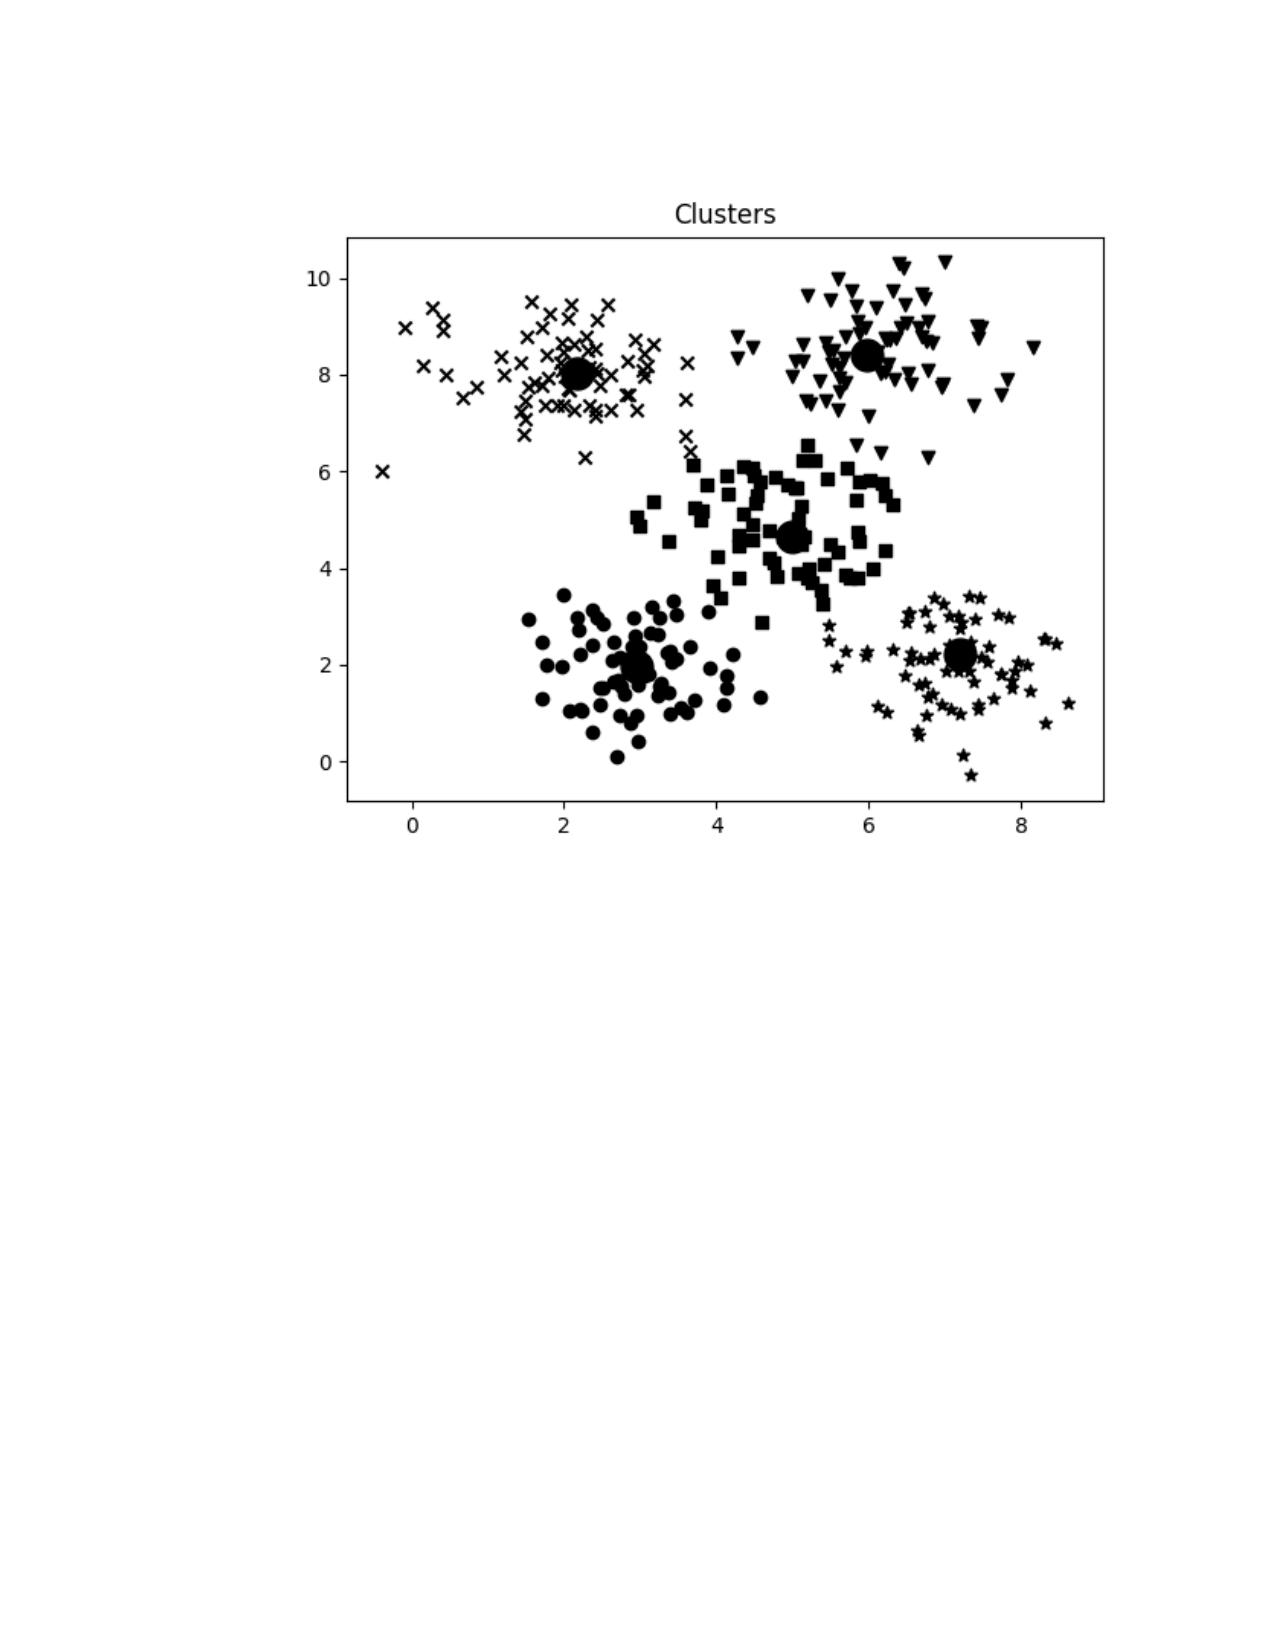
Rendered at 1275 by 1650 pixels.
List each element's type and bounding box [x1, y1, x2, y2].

picture [225, 150, 1200, 882]
